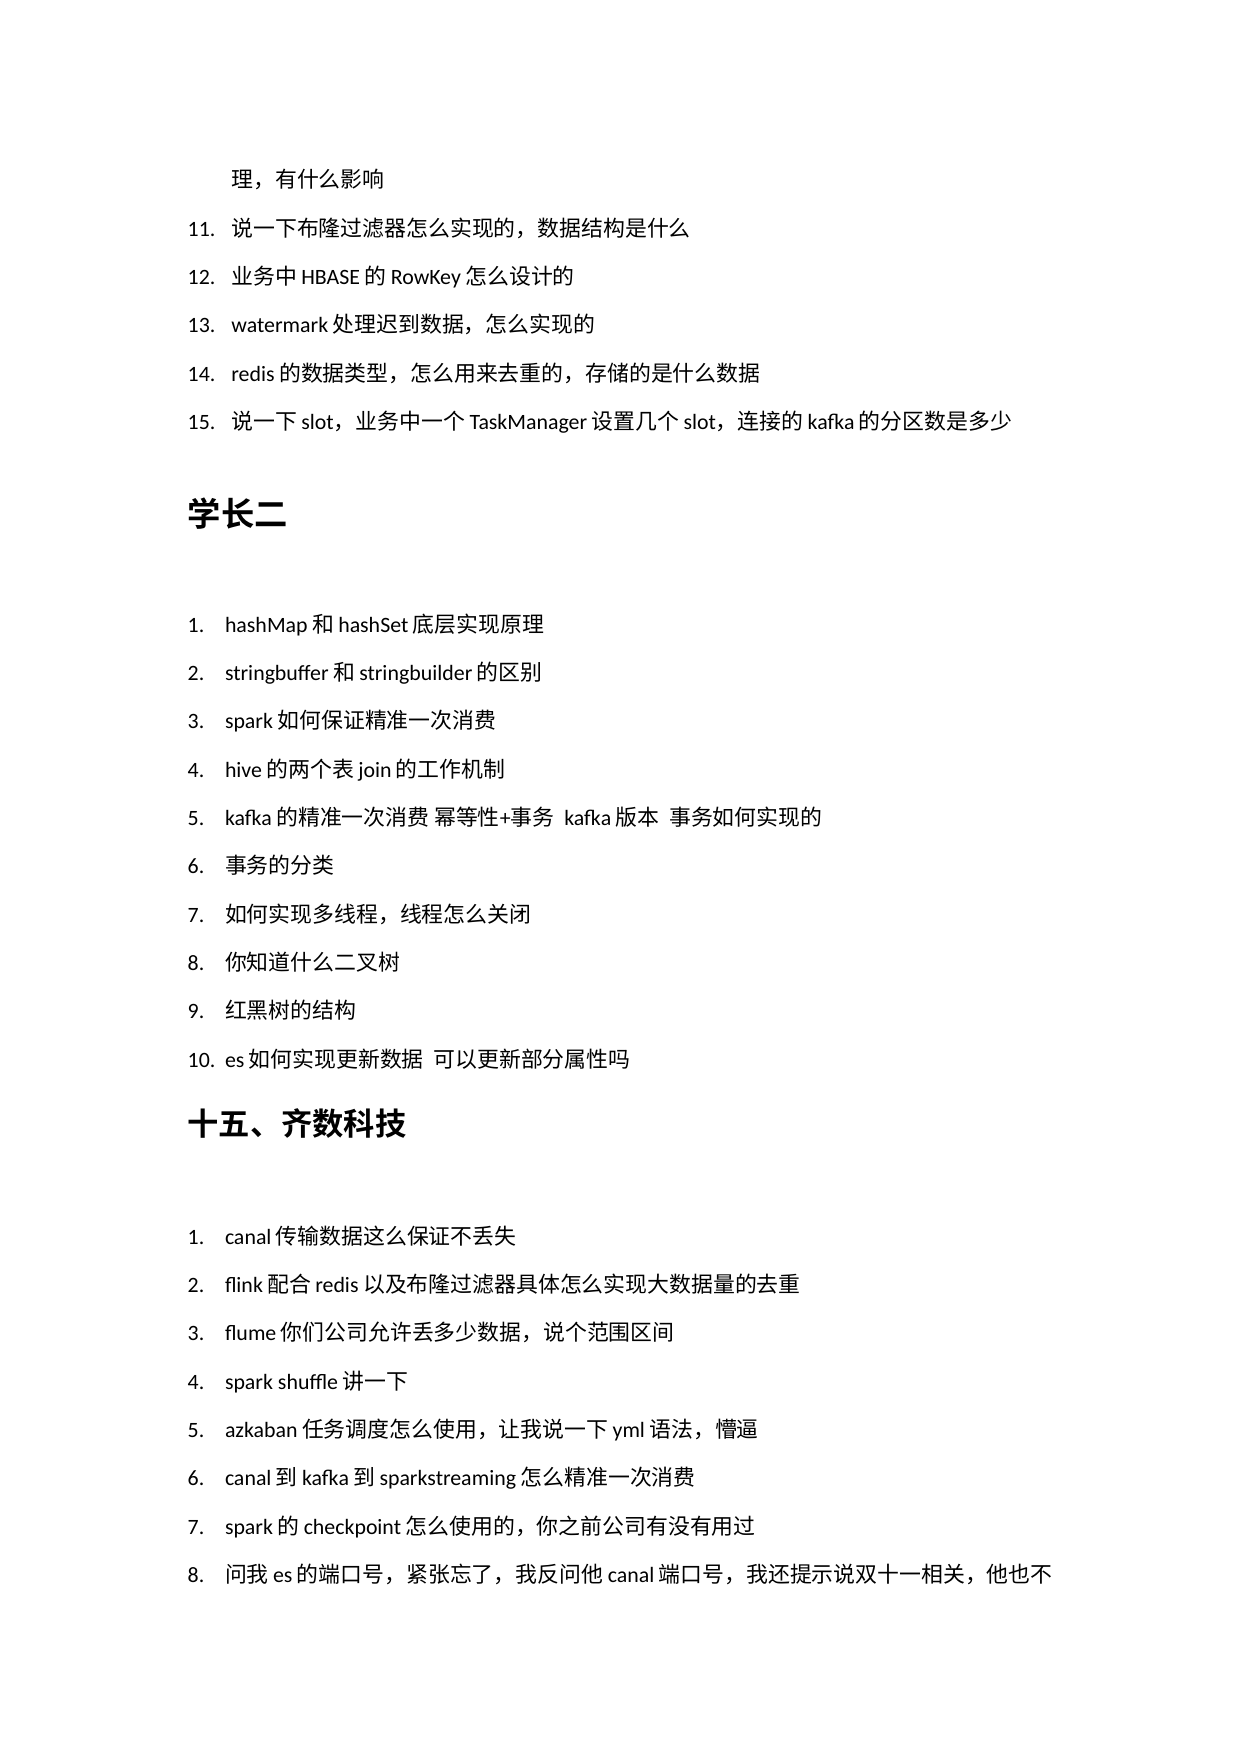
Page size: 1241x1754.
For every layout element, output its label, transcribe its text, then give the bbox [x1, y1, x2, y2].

list flume你们公司允许丢多少数据，说个范围区间 [187, 1315, 1053, 1347]
list hive的两个表join的工作机制 [187, 751, 1053, 784]
list 你知道什么二叉树 [187, 944, 1053, 977]
list 如何实现多线程，线程怎么关闭 [187, 896, 1053, 929]
list stringbuffer和stringbuilder的区别 [187, 654, 1053, 687]
list 说一下slot，业务中一个TaskManager设置几个slot，连接的kafka的分区数是多少 [187, 404, 1053, 436]
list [187, 1557, 1053, 1589]
list 业务中HBASE的RowKey怎么设计的 [187, 259, 1053, 291]
list canal到kafka到sparkstreaming怎么精准一次消费 [187, 1460, 1053, 1492]
list canal传输数据这么保证不丢失 [187, 1218, 1053, 1251]
subtitle 学长二 [187, 479, 1053, 544]
subtitle 十五、齐数科技 [187, 1089, 1053, 1154]
list azkaban任务调度怎么使用，让我说一下yml语法，懵逼 [187, 1412, 1053, 1444]
list 说一下布隆过滤器怎么实现的，数据结构是什么 [187, 210, 1053, 243]
list spark的checkpoint怎么使用的，你之前公司有没有用过 [187, 1508, 1053, 1541]
list es如何实现更新数据 可以更新部分属性吗 [187, 1041, 1053, 1074]
list 红黑树的结构 [187, 993, 1053, 1025]
list 事务的分类 [187, 848, 1053, 880]
list kafka的精准一次消费 幂等性+事务 kafka版本 事务如何实现的 [187, 799, 1053, 832]
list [187, 162, 1053, 194]
list spark如何保证精准一次消费 [187, 703, 1053, 735]
list hashMap和hashSet底层实现原理 [187, 606, 1053, 639]
list spark shuffle讲一下 [187, 1363, 1053, 1396]
list watermark处理迟到数据，怎么实现的 [187, 307, 1053, 339]
list redis的数据类型，怎么用来去重的，存储的是什么数据 [187, 355, 1053, 388]
list flink配合redis以及布隆过滤器具体怎么实现大数据量的去重 [187, 1267, 1053, 1299]
